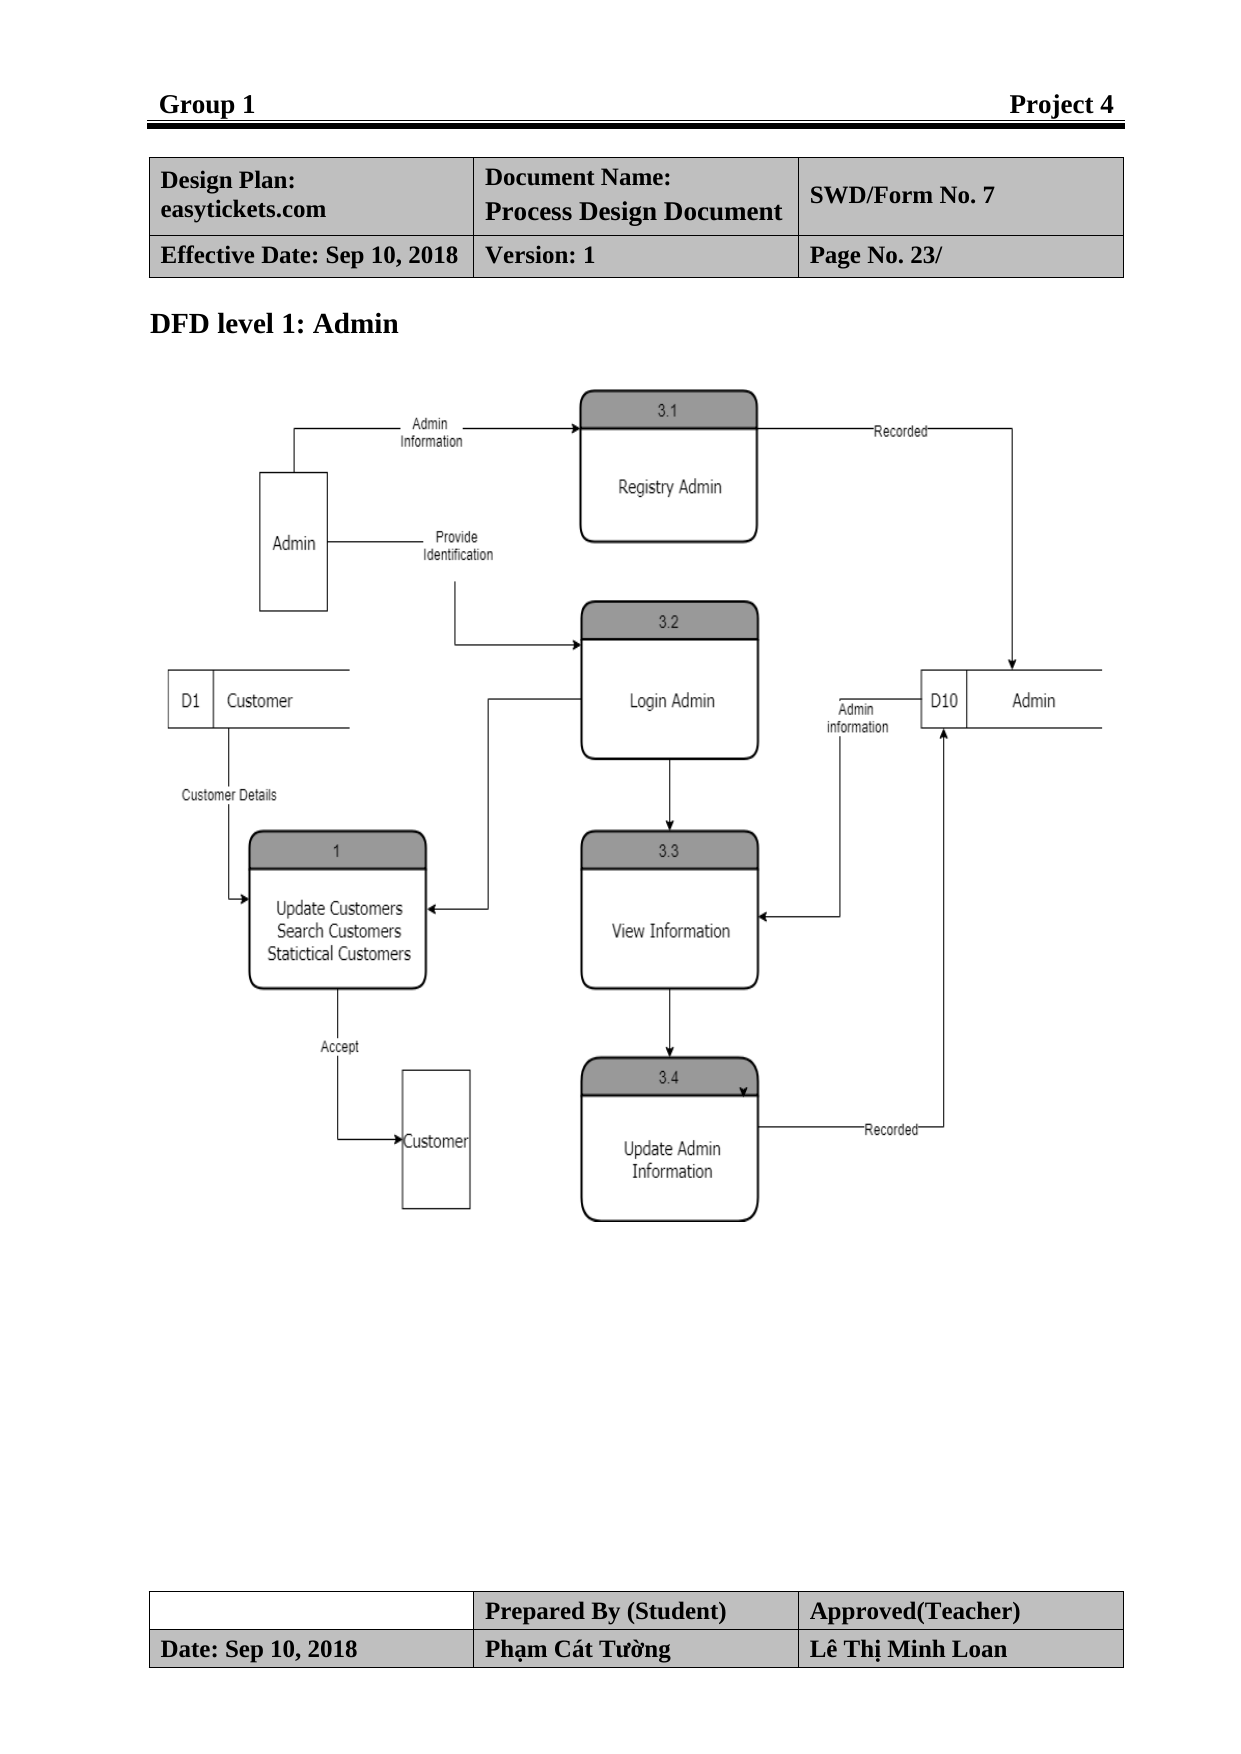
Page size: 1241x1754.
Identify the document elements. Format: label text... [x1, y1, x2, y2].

picture [167, 389, 1103, 1222]
text DFD level 1: Admin [150, 306, 1122, 340]
